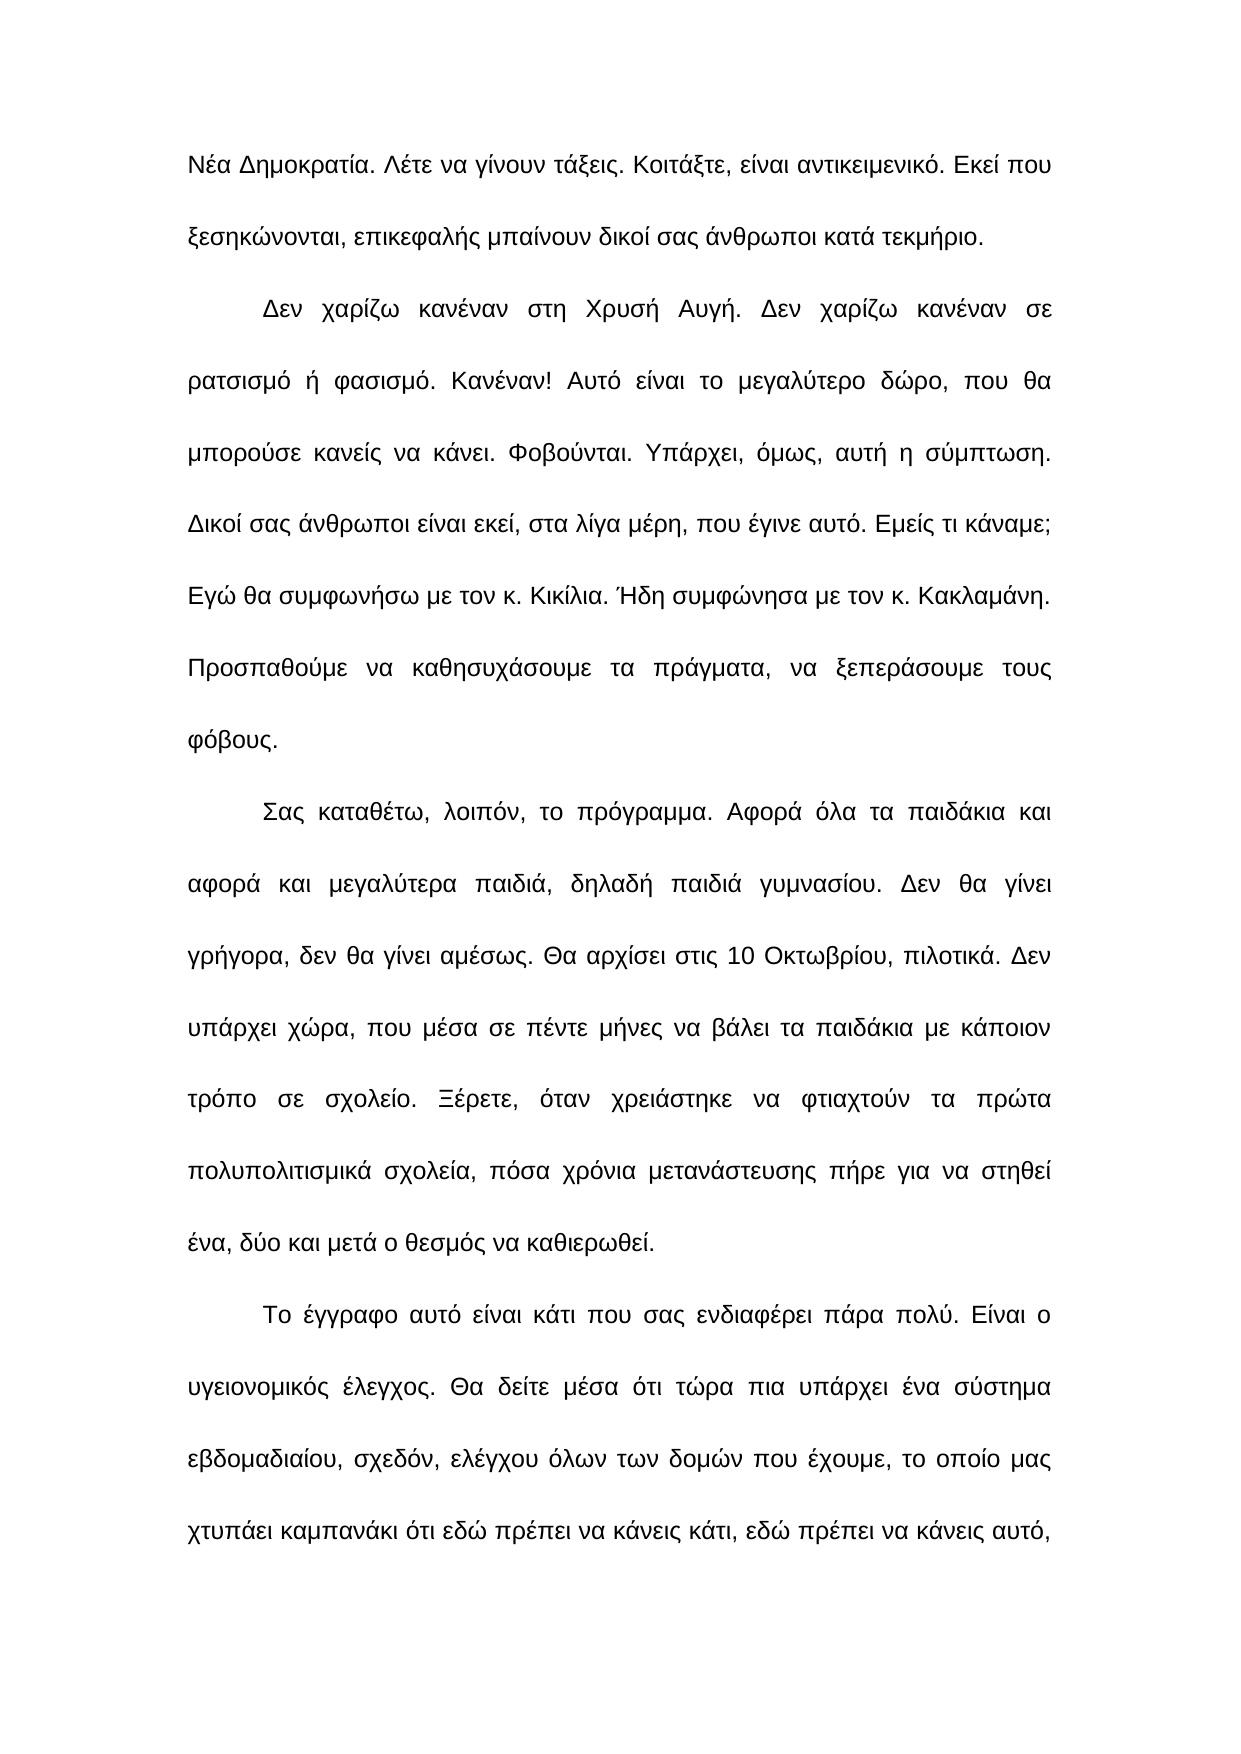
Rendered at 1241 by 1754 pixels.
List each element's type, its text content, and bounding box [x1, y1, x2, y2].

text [187, 150, 1053, 251]
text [187, 1300, 1053, 1544]
text Δεν χαρίζω κανέναν στη Χρυσή Αυγή. Δεν χαρίζω κανέναν σε ρατσισμό ή φασισμό. Κανέναν! Αυτό είναι το μεγαλύτερο δώρο, που θα μπορούσε κανείς να κάνει. Φοβούνται. Υπάρχει, όμως, αυτή η σύμπτωση. Δικοί σας άνθρωποι είναι εκεί, στα λίγα μέρη, που έγινε αυτό. Εμείς τι κάναμε; Εγώ θα συμφωνήσω με τον κ. Κικίλια. Ήδη συμφώνησα με τον κ. Κακλαμάνη. Προσπαθούμε να καθησυχάσουμε τα πράγματα, να ξεπεράσουμε τους φόβους. [187, 294, 1053, 754]
text Σας καταθέτω, λοιπόν, το πρόγραμμα. Αφορά όλα τα παιδάκια και αφορά και μεγαλύτερα παιδιά, δηλαδή παιδιά γυμνασίου. Δεν θα γίνει γρήγορα, δεν θα γίνει αμέσως. Θα αρχίσει στις 10 Οκτωβρίου, πιλοτικά. Δεν υπάρχει χώρα, που μέσα σε πέντε μήνες να βάλει τα παιδάκια με κάποιον τρόπο σε σχολείο. Ξέρετε, όταν χρειάστηκε να φτιαχτούν τα πρώτα πολυπολιτισμικά σχολεία, πόσα χρόνια μετανάστευσης πήρε για να στηθεί ένα, δύο και μετά ο θεσμός να καθιερωθεί. [187, 797, 1053, 1257]
